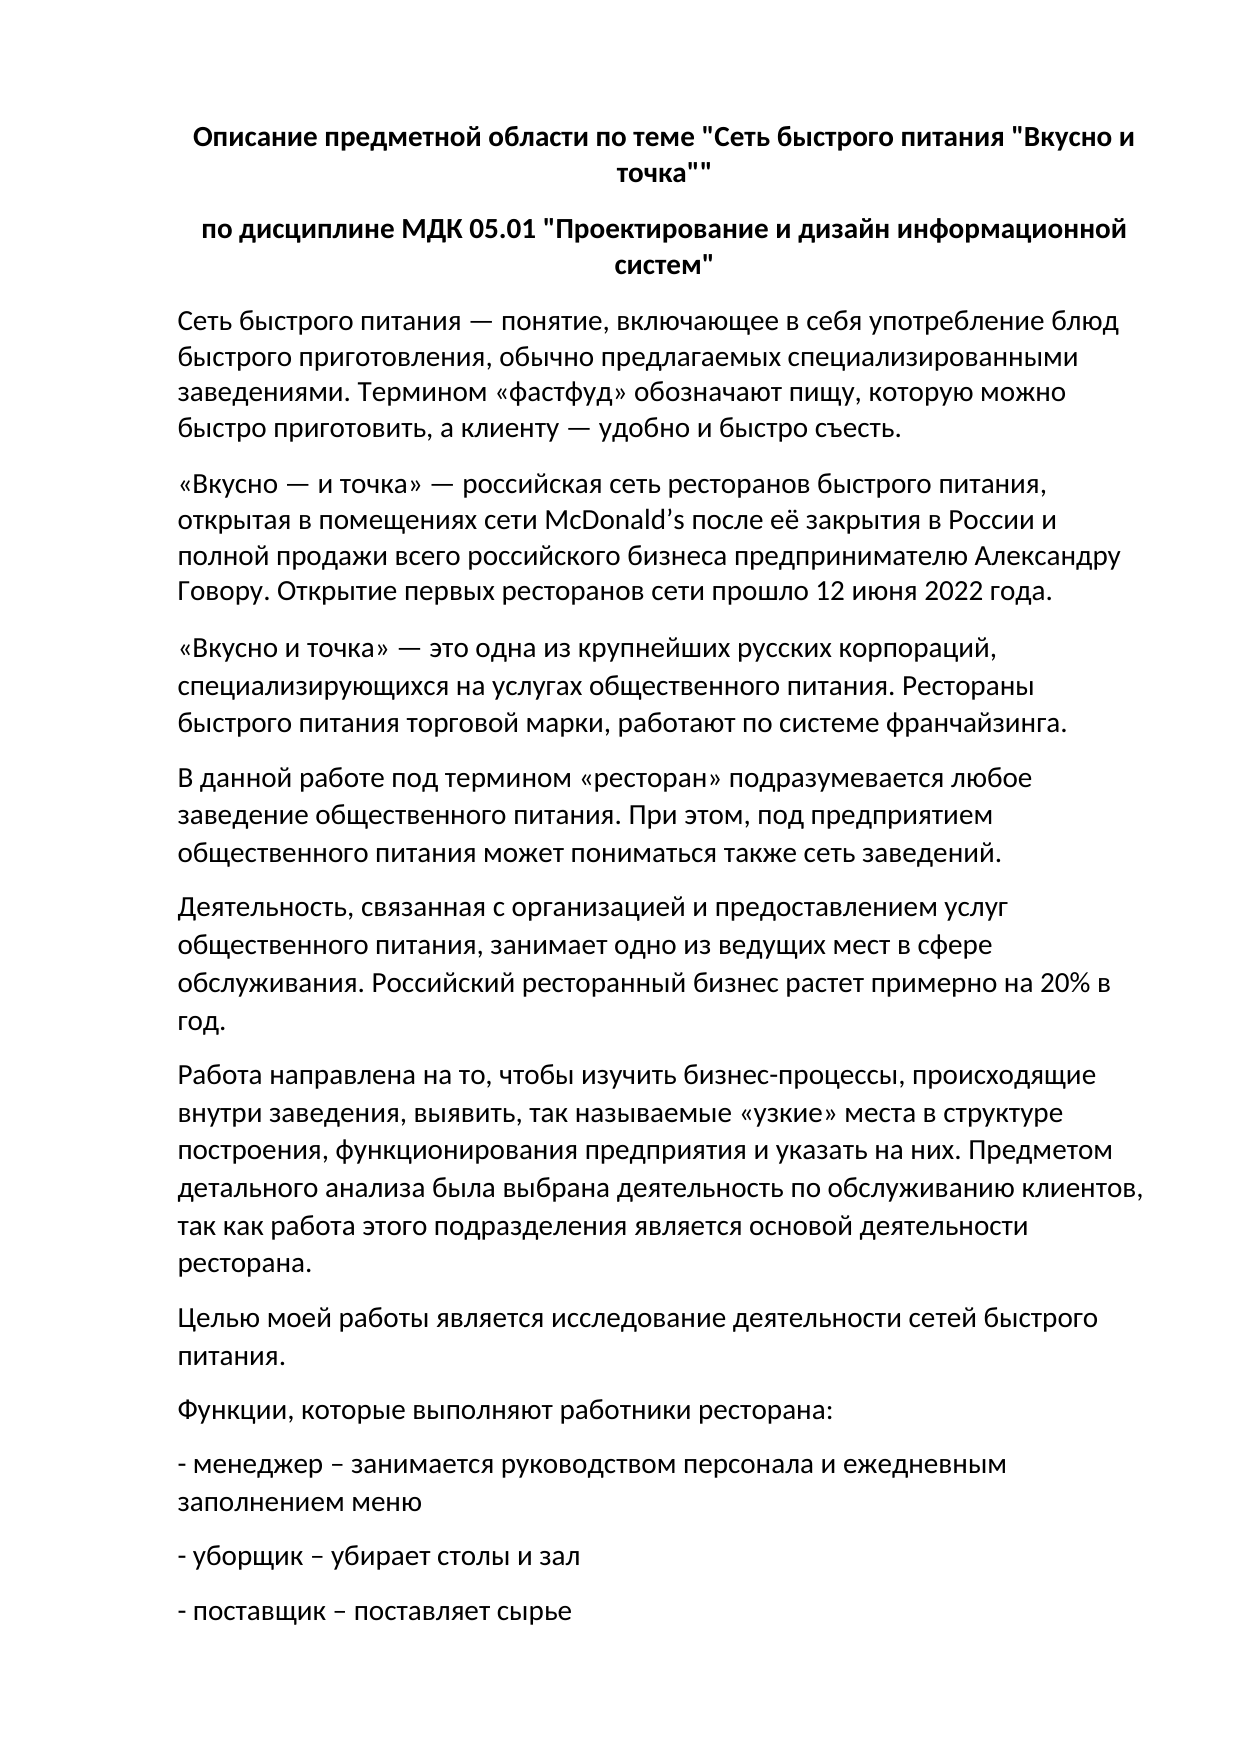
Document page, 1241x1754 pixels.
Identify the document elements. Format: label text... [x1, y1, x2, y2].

text Работа направлена на то, чтобы изучить бизнес-процессы, происходящие внутри заведения, выявить, так называемые «узкие» места в структуре построения, функционирования предприятия и указать на них. Предметом детального анализа была выбрана деятельность по обслуживанию клиентов, так как работа этого подразделения является основой деятельности ресторана. [177, 1056, 1152, 1280]
text Сеть быстрого питания — понятие, включающее в себя употребление блюд быстрого приготовления, обычно предлагаемых специализированными заведениями. Термином «фастфуд» обозначают пищу, которую можно быстро приготовить, а клиенту — удобно и быстро съесть. [177, 302, 1152, 445]
text Деятельность, связанная с организацией и предоставлением услуг общественного питания, занимает одно из ведущих мест в сфере обслуживания. Российский ресторанный бизнес растет примерно на 20% в год. [177, 888, 1152, 1037]
text «Вкусно и точка» — это одна из крупнейших русских корпораций, специализирующихся на услугах общественного питания. Рестораны быстрого питания торговой марки, работают по системе франчайзинга. [177, 629, 1152, 740]
text по дисциплине МДК 05.01 "Проектирование и дизайн информационной систем" [177, 210, 1152, 281]
text Целью моей работы является исследование деятельности сетей быстрого питания. [177, 1299, 1152, 1372]
text В данной работе под термином «ресторан» подразумевается любое заведение общественного питания. При этом, под предприятием общественного питания может пониматься также сеть заведений. [177, 759, 1152, 870]
text - поставщик – поставляет сырье [177, 1592, 1152, 1627]
text Описание предметной области по теме "Сеть быстрого питания "Вкусно и точка"" [177, 118, 1152, 189]
text - менеджер – занимается руководством персонала и ежедневным заполнением меню [177, 1445, 1152, 1519]
text - уборщик – убирает столы и зал [177, 1537, 1152, 1573]
text «Вкусно — и точка» — российская сеть ресторанов быстрого питания, открытая в помещениях сети McDonald’s после её закрытия в России и полной продажи всего российского бизнеса предпринимателю Александру Говору. Открытие первых ресторанов сети прошло 12 июня 2022 года. [177, 466, 1152, 608]
text Функции, которые выполняют работники ресторана: [177, 1391, 1152, 1427]
